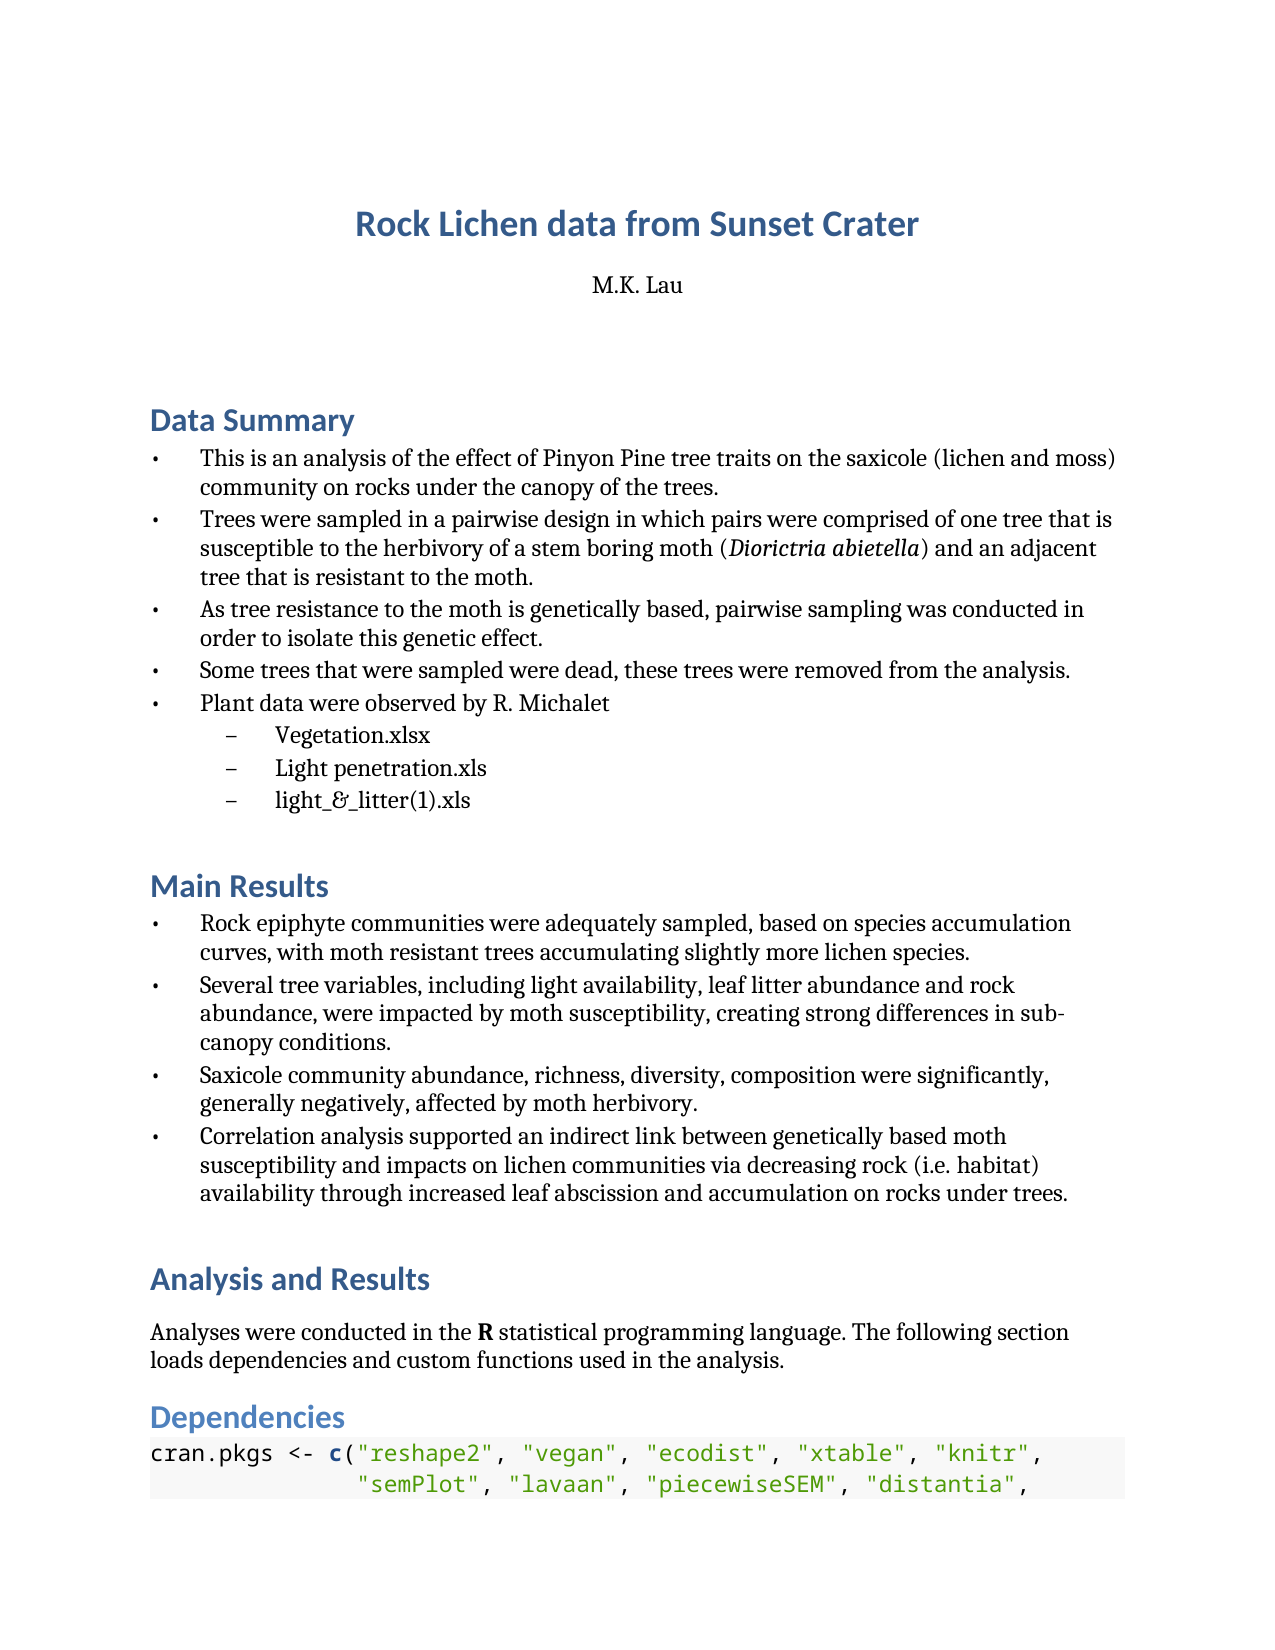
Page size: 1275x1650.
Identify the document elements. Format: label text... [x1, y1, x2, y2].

title Rock Lichen data from Sunset Crater [150, 200, 1125, 246]
subtitle Main Results [150, 865, 1125, 906]
list Vegetation.xlsx [225, 721, 1125, 750]
list Correlation analysis supported an indirect link between genetically based moth susceptibility and impacts on lichen communities via decreasing rock (i.e. habitat) availability through increased leaf abscission and accumulation on rocks under trees. [150, 1122, 1125, 1208]
text M.K. Lau [150, 271, 1125, 299]
text Analyses were conducted in the R statistical programming language. The following section loads dependencies and custom functions used in the analysis. [150, 1318, 1125, 1375]
list As tree resistance to the moth is genetically based, pairwise sampling was conducted in order to isolate this genetic effect. [150, 595, 1125, 652]
list Rock epiphyte communities were adequately sampled, based on species accumulation curves, with moth resistant trees accumulating slightly more lichen species. [150, 909, 1125, 967]
list Some trees that were sampled were dead, these trees were removed from the analysis. [150, 656, 1125, 685]
subtitle Dependencies [150, 1396, 1125, 1437]
subtitle Analysis and Results [150, 1258, 1125, 1299]
list Plant data were observed by R. Michalet [150, 689, 1125, 717]
subtitle Data Summary [150, 399, 1125, 440]
list light_&_litter(1).xls [225, 786, 1125, 815]
list Several tree variables, including light availability, leaf litter abundance and rock abundance, were impacted by moth susceptibility, creating strong differences in sub-canopy conditions. [150, 971, 1125, 1057]
list Saxicole community abundance, richness, diversity, composition were significantly, generally negatively, affected by moth herbivory. [150, 1061, 1125, 1118]
list Light penetration.xls [225, 754, 1125, 782]
list This is an analysis of the effect of Pinyon Pine tree traits on the saxicole (lichen and moss) community on rocks under the canopy of the trees. [150, 444, 1125, 501]
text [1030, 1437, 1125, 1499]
list Trees were sampled in a pairwise design in which pairs were comprised of one tree that is susceptible to the herbivory of a stem boring moth (Diorictria abietella) and an adjacent tree that is resistant to the moth. [150, 505, 1125, 591]
